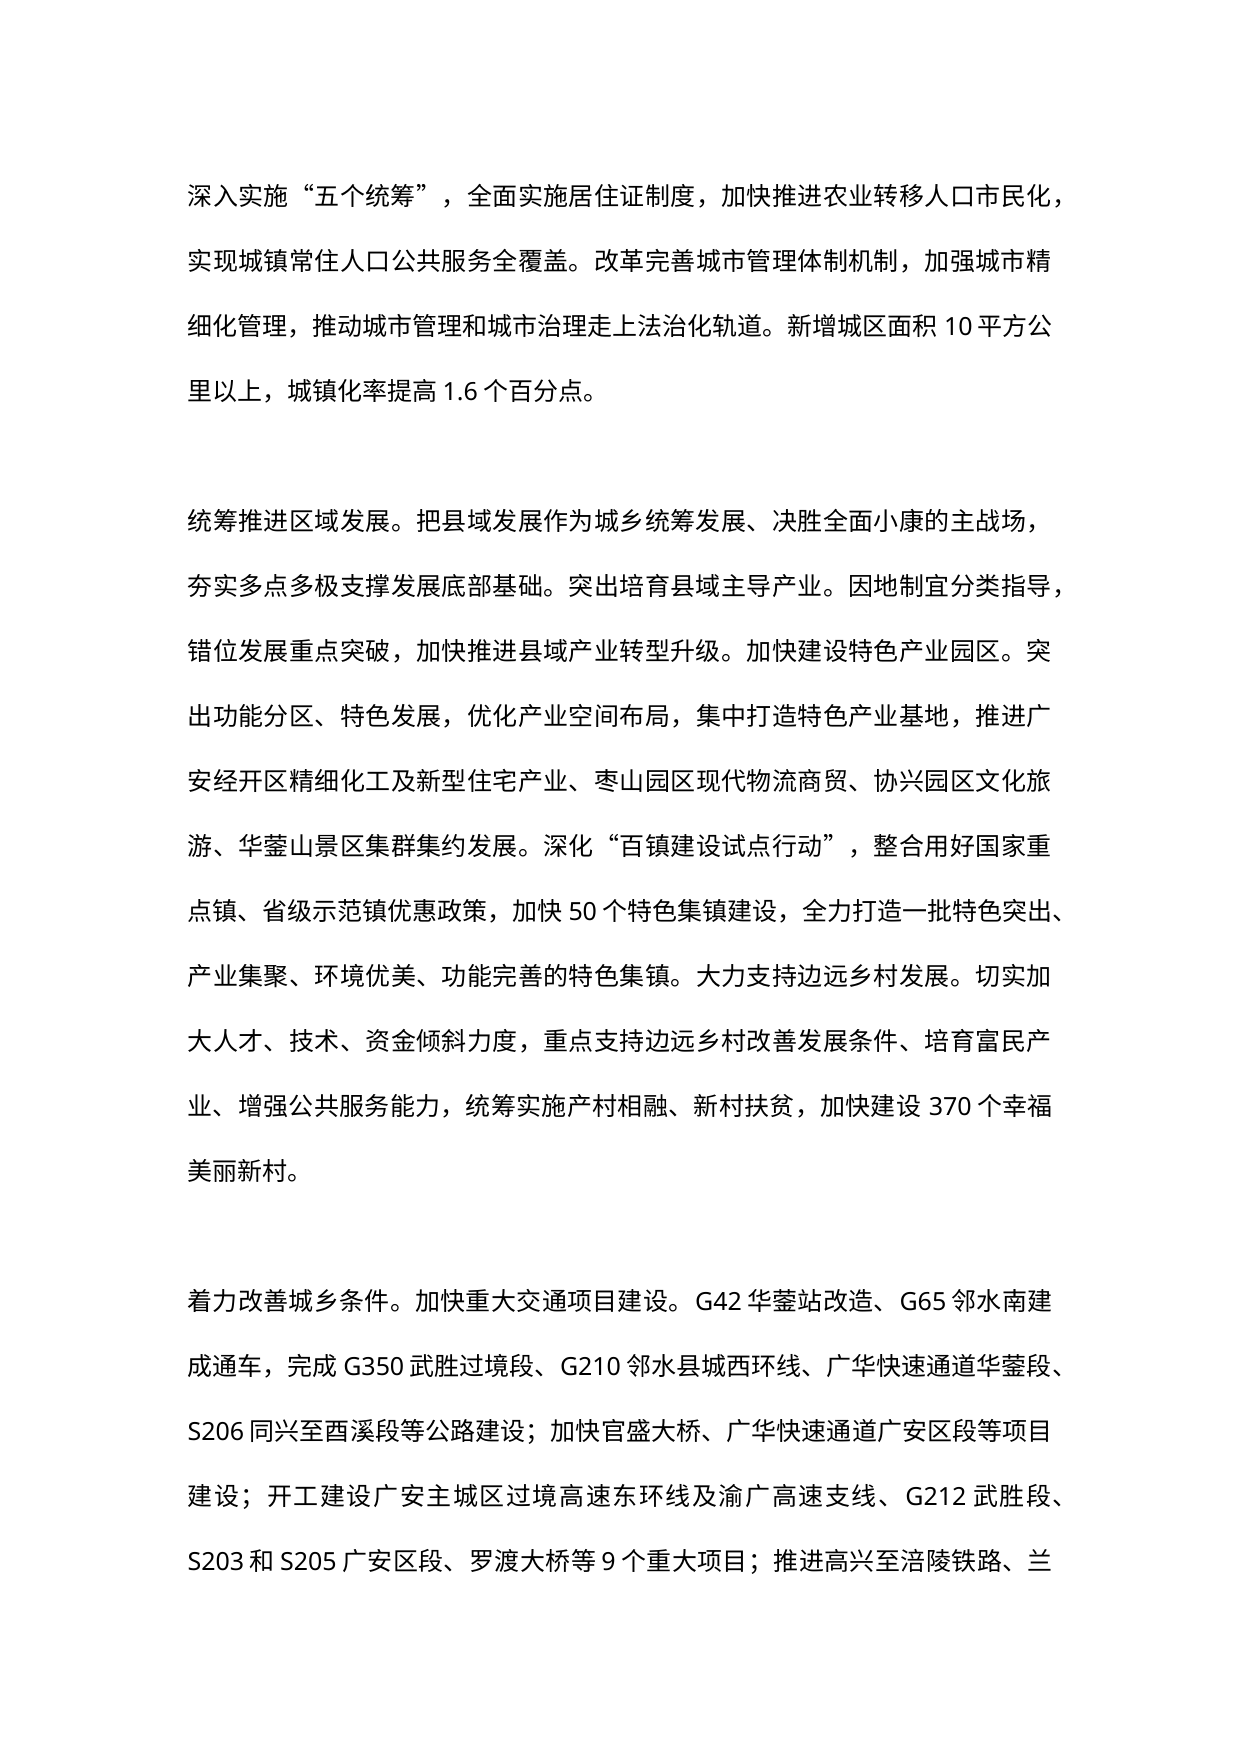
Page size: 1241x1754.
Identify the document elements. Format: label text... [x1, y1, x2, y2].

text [187, 162, 1053, 422]
text 统筹推进区域发展。把县域发展作为城乡统筹发展、决胜全面小康的主战场，夯实多点多极支撑发展底部基础。突出培育县域主导产业。因地制宜分类指导，错位发展重点突破，加快推进县域产业转型升级。加快建设特色产业园区。突出功能分区、特色发展，优化产业空间布局，集中打造特色产业基地，推进广安经开区精细化工及新型住宅产业、枣山园区现代物流商贸、协兴园区文化旅游、华蓥山景区集群集约发展。深化“百镇建设试点行动”，整合用好国家重点镇、省级示范镇优惠政策，加快50个特色集镇建设，全力打造一批特色突出、产业集聚、环境优美、功能完善的特色集镇。大力支持边远乡村发展。切实加大人才、技术、资金倾斜力度，重点支持边远乡村改善发展条件、培育富民产业、增强公共服务能力，统筹实施产村相融、新村扶贫，加快建设370个幸福美丽新村。 [187, 487, 1053, 1202]
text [187, 1267, 1053, 1592]
